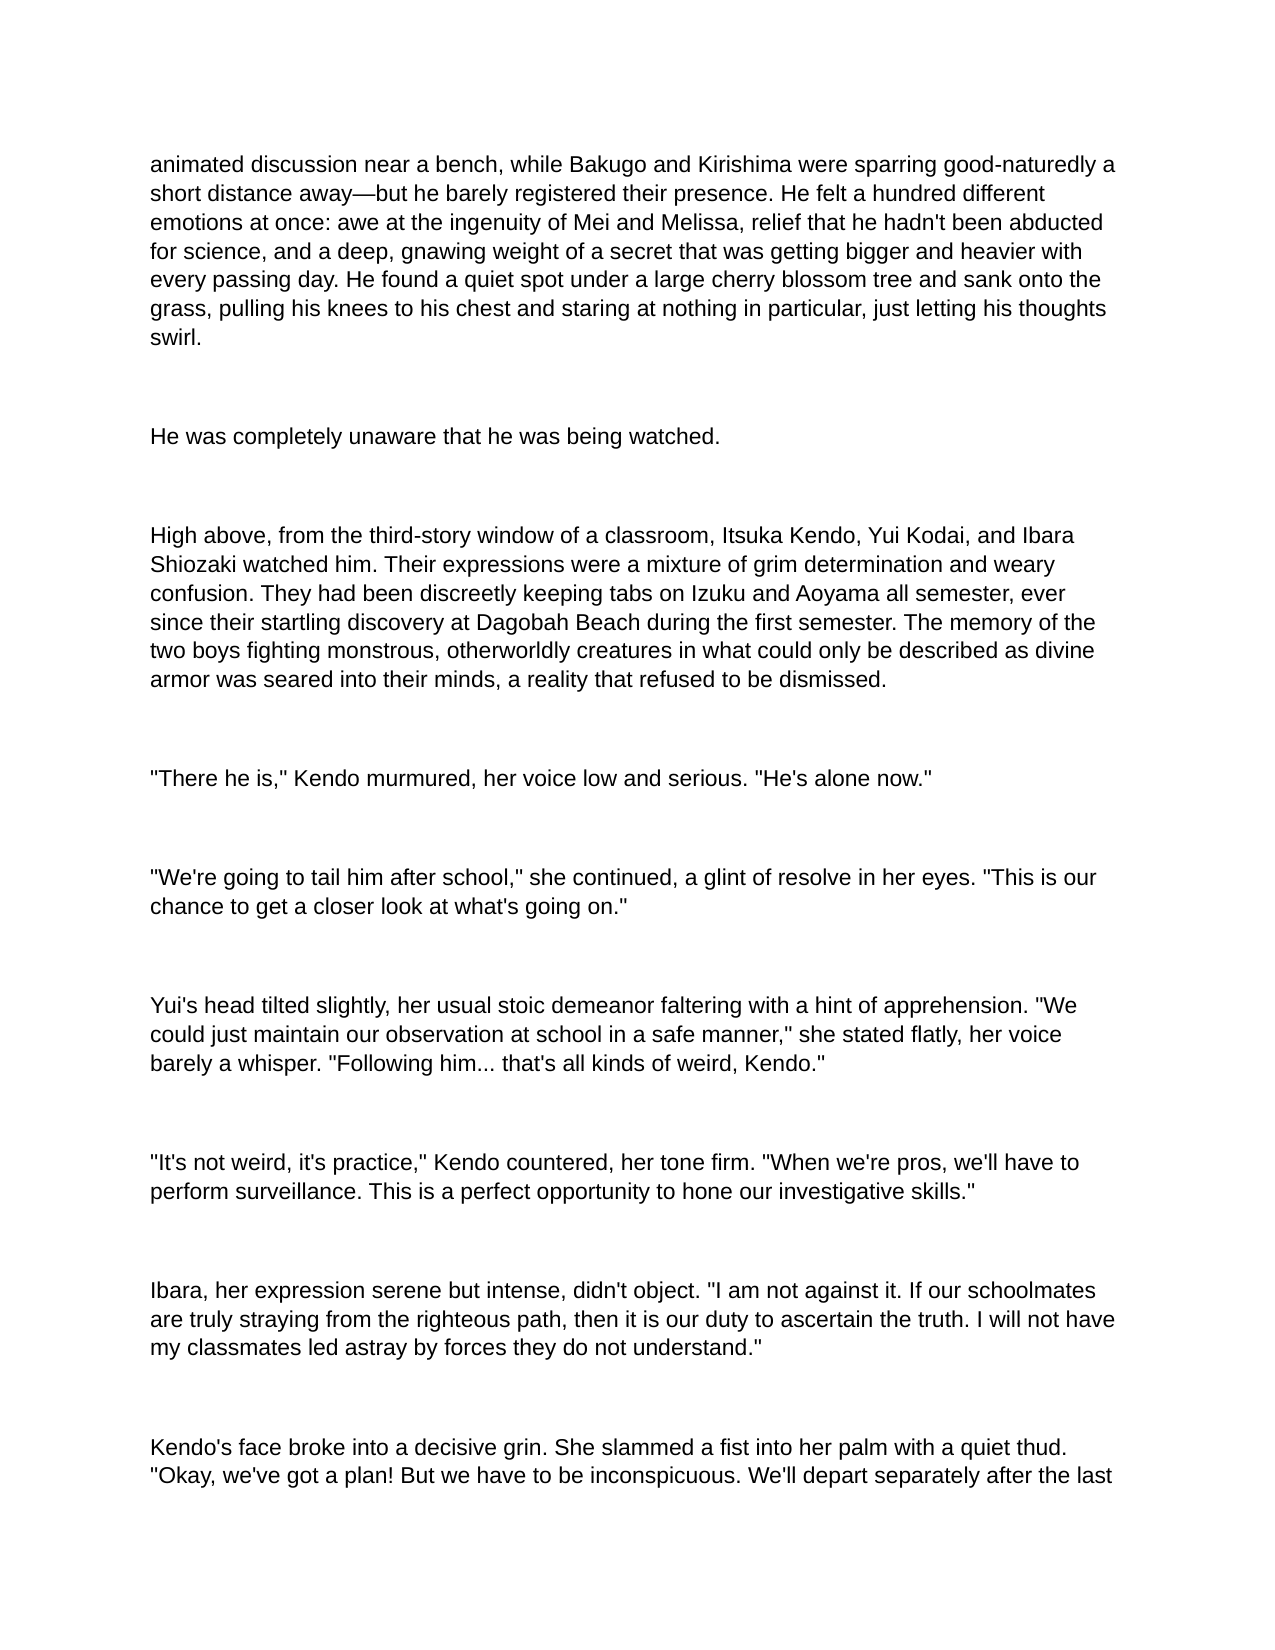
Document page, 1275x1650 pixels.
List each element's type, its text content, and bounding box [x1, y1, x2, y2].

text Yui's head tilted slightly, her usual stoic demeanor faltering with a hint of apprehension. "We could just maintain our observation at school in a safe manner," she stated flatly, her voice barely a whisper. "Following him... that's all kinds of weird, Kendo." [150, 991, 1125, 1077]
text "It's not weird, it's practice," Kendo countered, her tone firm. "When we're pros, we'll have to perform surveillance. This is a perfect opportunity to hone our investigative skills." [150, 1147, 1125, 1205]
text He was completely unaware that he was being watched. [150, 422, 1125, 450]
text "There he is," Kendo murmured, her voice low and serious. "He's alone now." [150, 764, 1125, 792]
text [150, 1432, 1125, 1489]
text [150, 150, 1125, 351]
text "We're going to tail him after school," she continued, a glint of resolve in her eyes. "This is our chance to get a closer look at what's going on." [150, 863, 1125, 920]
text High above, from the third-story window of a classroom, Itsuka Kendo, Yui Kodai, and Ibara Shiozaki watched him. Their expressions were a mixture of grim determination and weary confusion. They had been discreetly keeping tabs on Izuku and Aoyama all semester, ever since their startling discovery at Dagobah Beach during the first semester. The memory of the two boys fighting monstrous, otherworldly creatures in what could only be described as divine armor was seared into their minds, a reality that refused to be dismissed. [150, 521, 1125, 693]
text Ibara, her expression serene but intense, didn't object. "I am not against it. If our schoolmates are truly straying from the righteous path, then it is our duty to ascertain the truth. I will not have my classmates led astray by forces they do not understand." [150, 1275, 1125, 1362]
